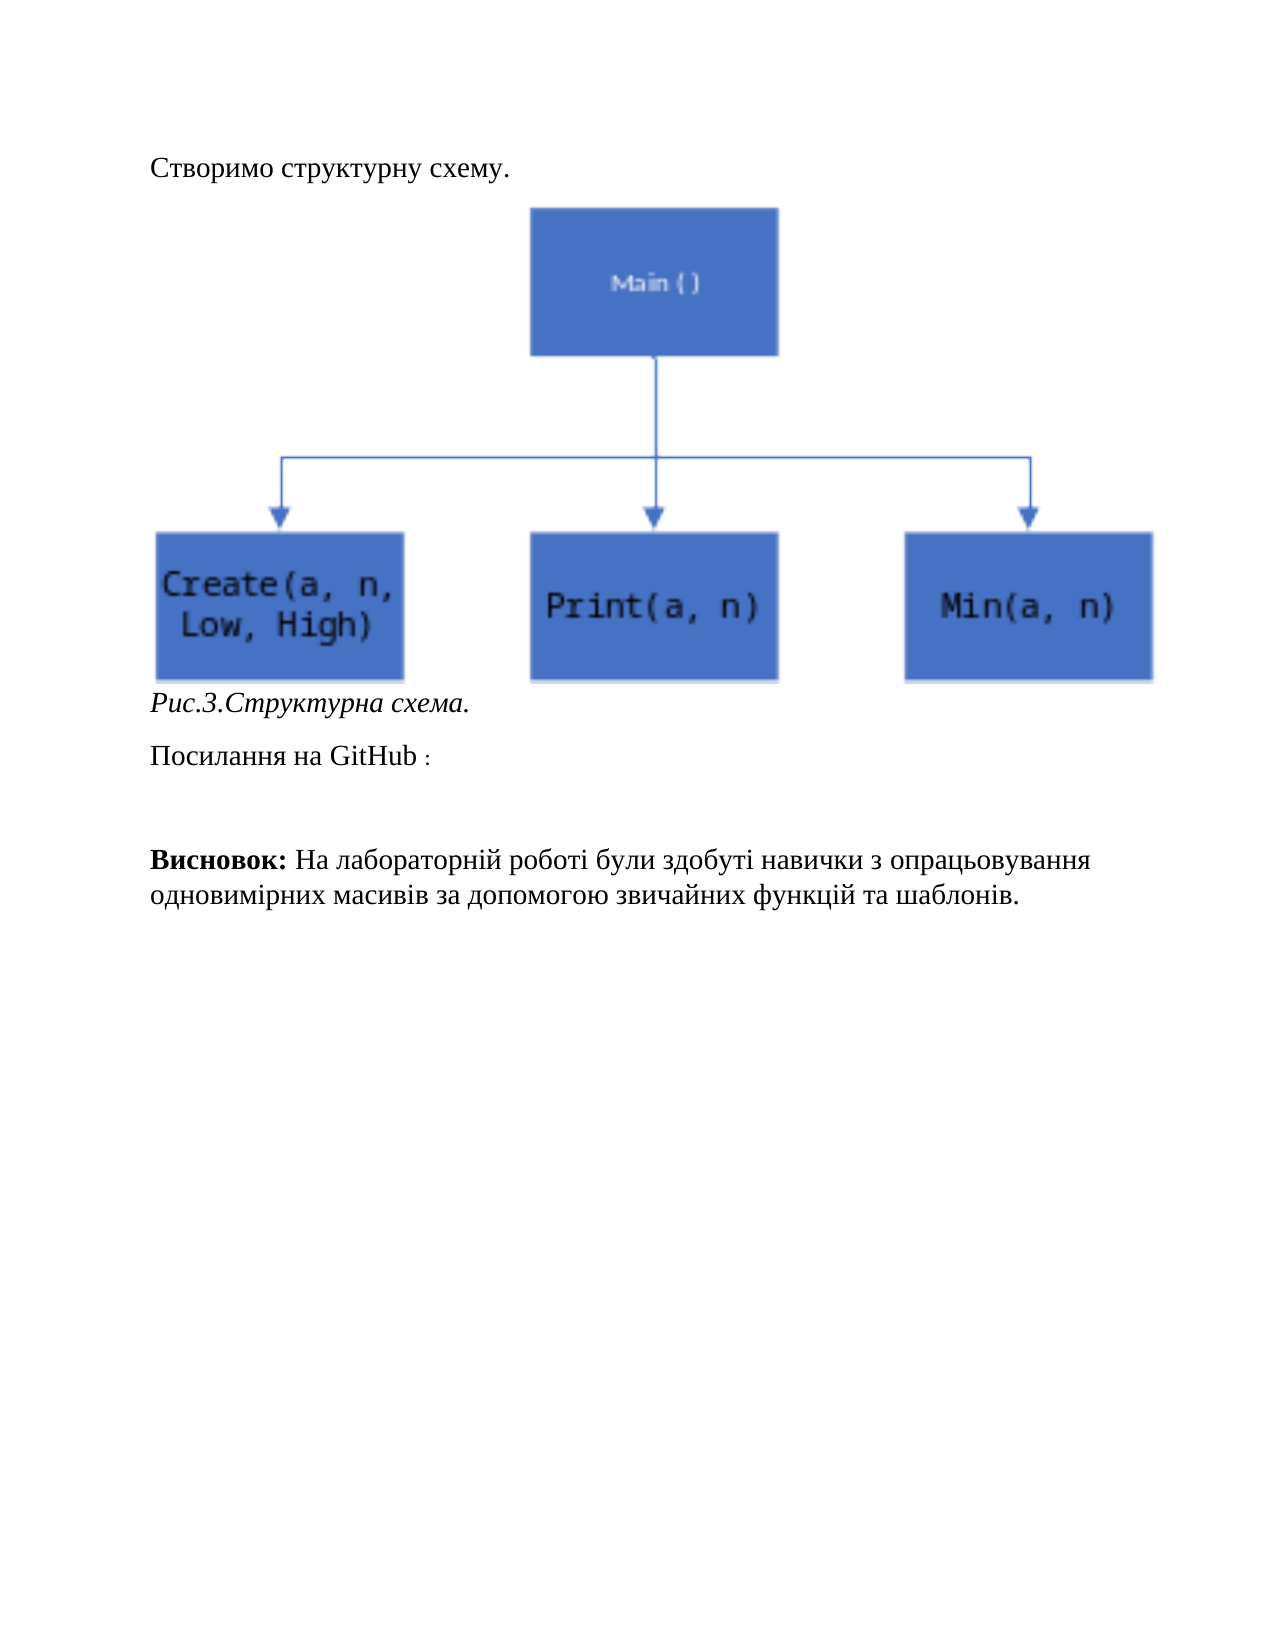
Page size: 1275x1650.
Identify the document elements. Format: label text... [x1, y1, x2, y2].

text Посилання на GitHub : [150, 738, 1125, 771]
text Висновок: На лабораторній роботі були здобуті навички з опрацьовування одновимірних масивів за допомогою звичайних функцій та шаблонів. [150, 842, 1125, 911]
text Створимо структурну схему. [150, 150, 1125, 183]
text Рис.3.Структурна схема. [150, 202, 1125, 719]
